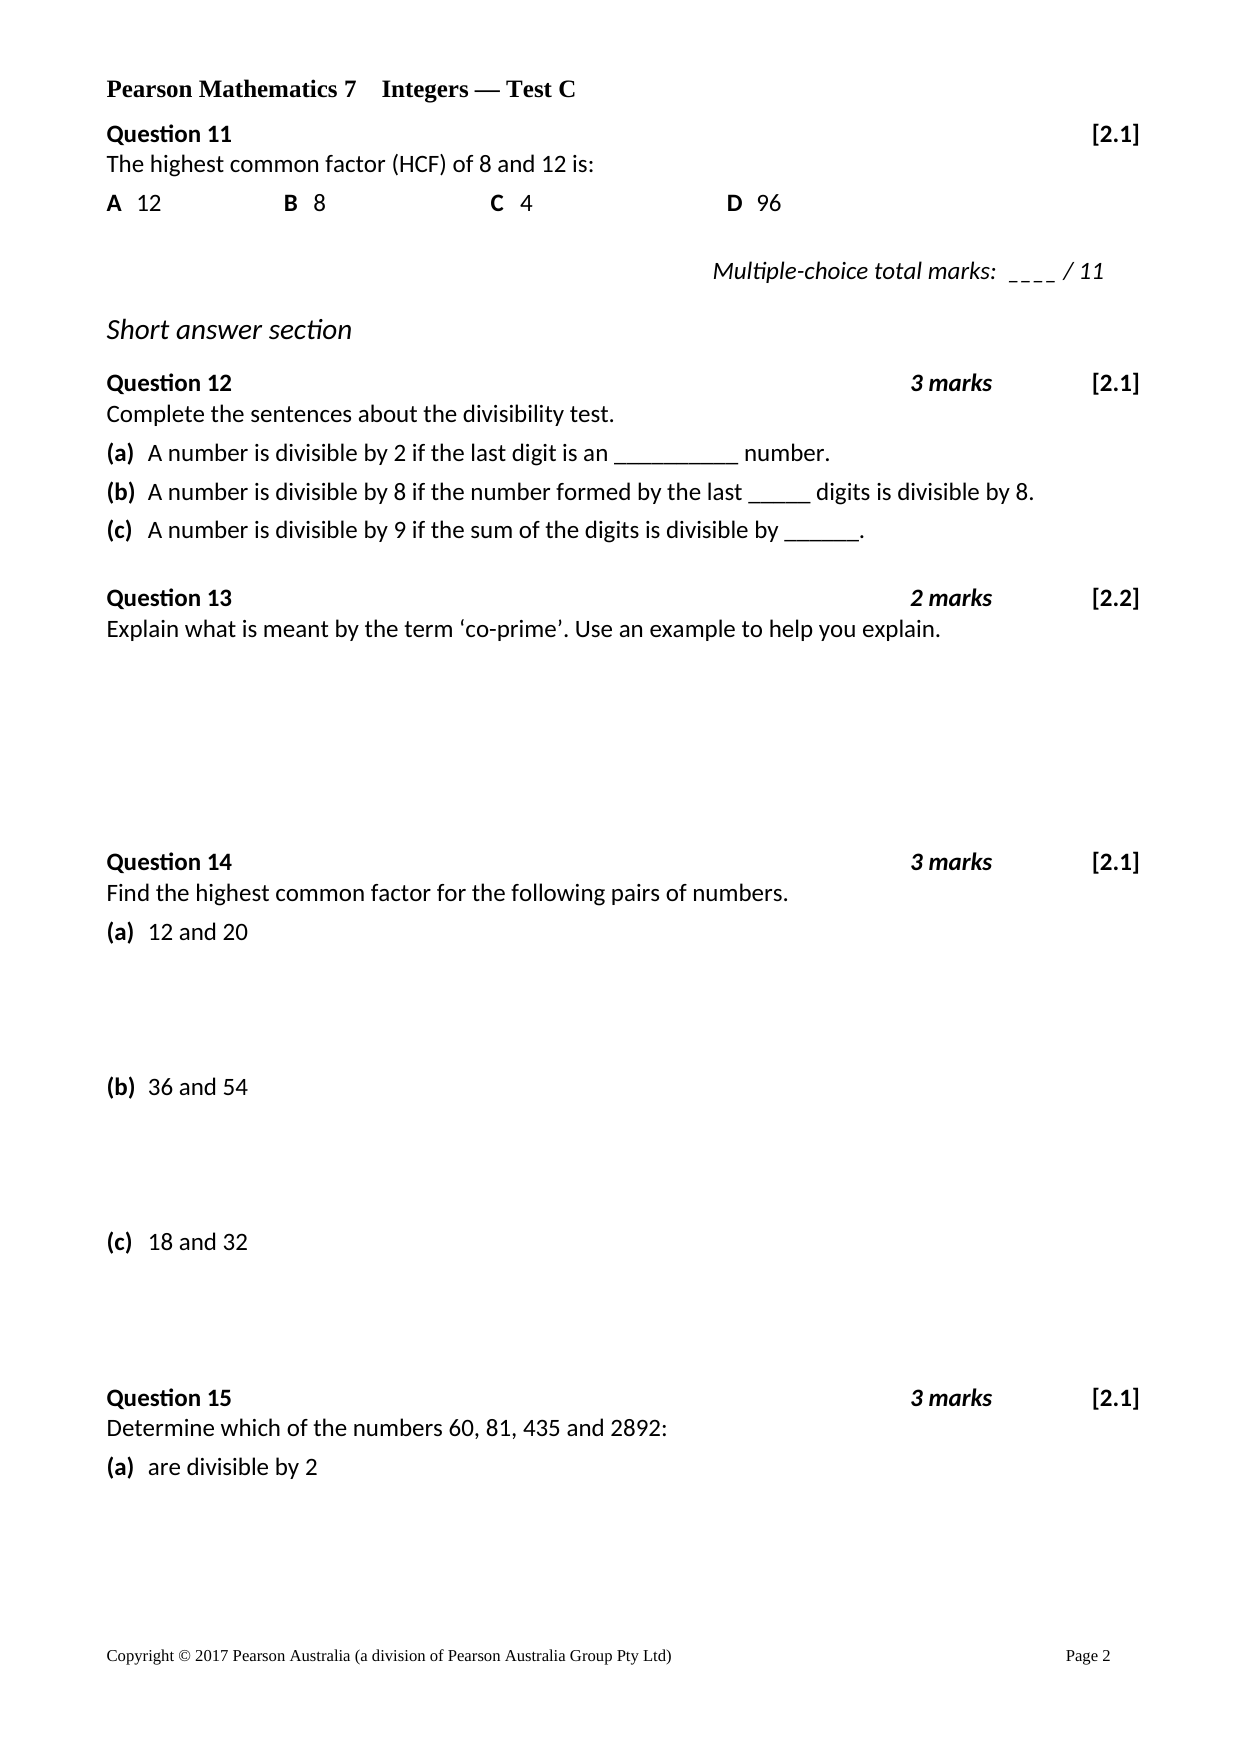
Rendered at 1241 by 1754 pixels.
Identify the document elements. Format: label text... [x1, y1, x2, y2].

text (a) are divisible by 2 [106, 1451, 1134, 1482]
text (c) A number is divisible by 9 if the sum of the digits is divisible by ______. [106, 514, 1134, 545]
text Determine which of the numbers 60, 81, 435 and 2892: [106, 1412, 1134, 1443]
subtitle Short answer section [106, 311, 1134, 347]
text Find the highest common factor for the following pairs of numbers. [106, 877, 1134, 907]
text Multiple-choice total marks: ____ / 11 [106, 256, 1104, 286]
text (a) A number is divisible by 2 if the last digit is an __________ number. [106, 437, 1134, 467]
text (c) 18 and 32 [106, 1226, 1134, 1257]
subtitle Question 11 [2.1] [106, 118, 1134, 149]
subtitle Question 15 3 marks [2.1] [106, 1382, 1134, 1412]
text Explain what is meant by the term ‘co-prime’. Use an example to help you explain. [106, 613, 1134, 644]
text (b) A number is divisible by 8 if the number formed by the last _____ digits is divisible by 8. [106, 476, 1134, 506]
subtitle Question 13 2 marks [2.2] [106, 583, 1134, 613]
text (b) 36 and 54 [106, 1071, 1134, 1102]
text Complete the sentences about the divisibility test. [106, 398, 1134, 428]
subtitle Question 12 3 marks [2.1] [106, 367, 1134, 398]
text (a) 12 and 20 [106, 916, 1134, 946]
text The highest common factor (HCF) of 8 and 12 is: [106, 149, 1134, 179]
subtitle Question 14 3 marks [2.1] [106, 846, 1134, 877]
text A 12 B 8 C 4 D 96 [106, 187, 1134, 218]
